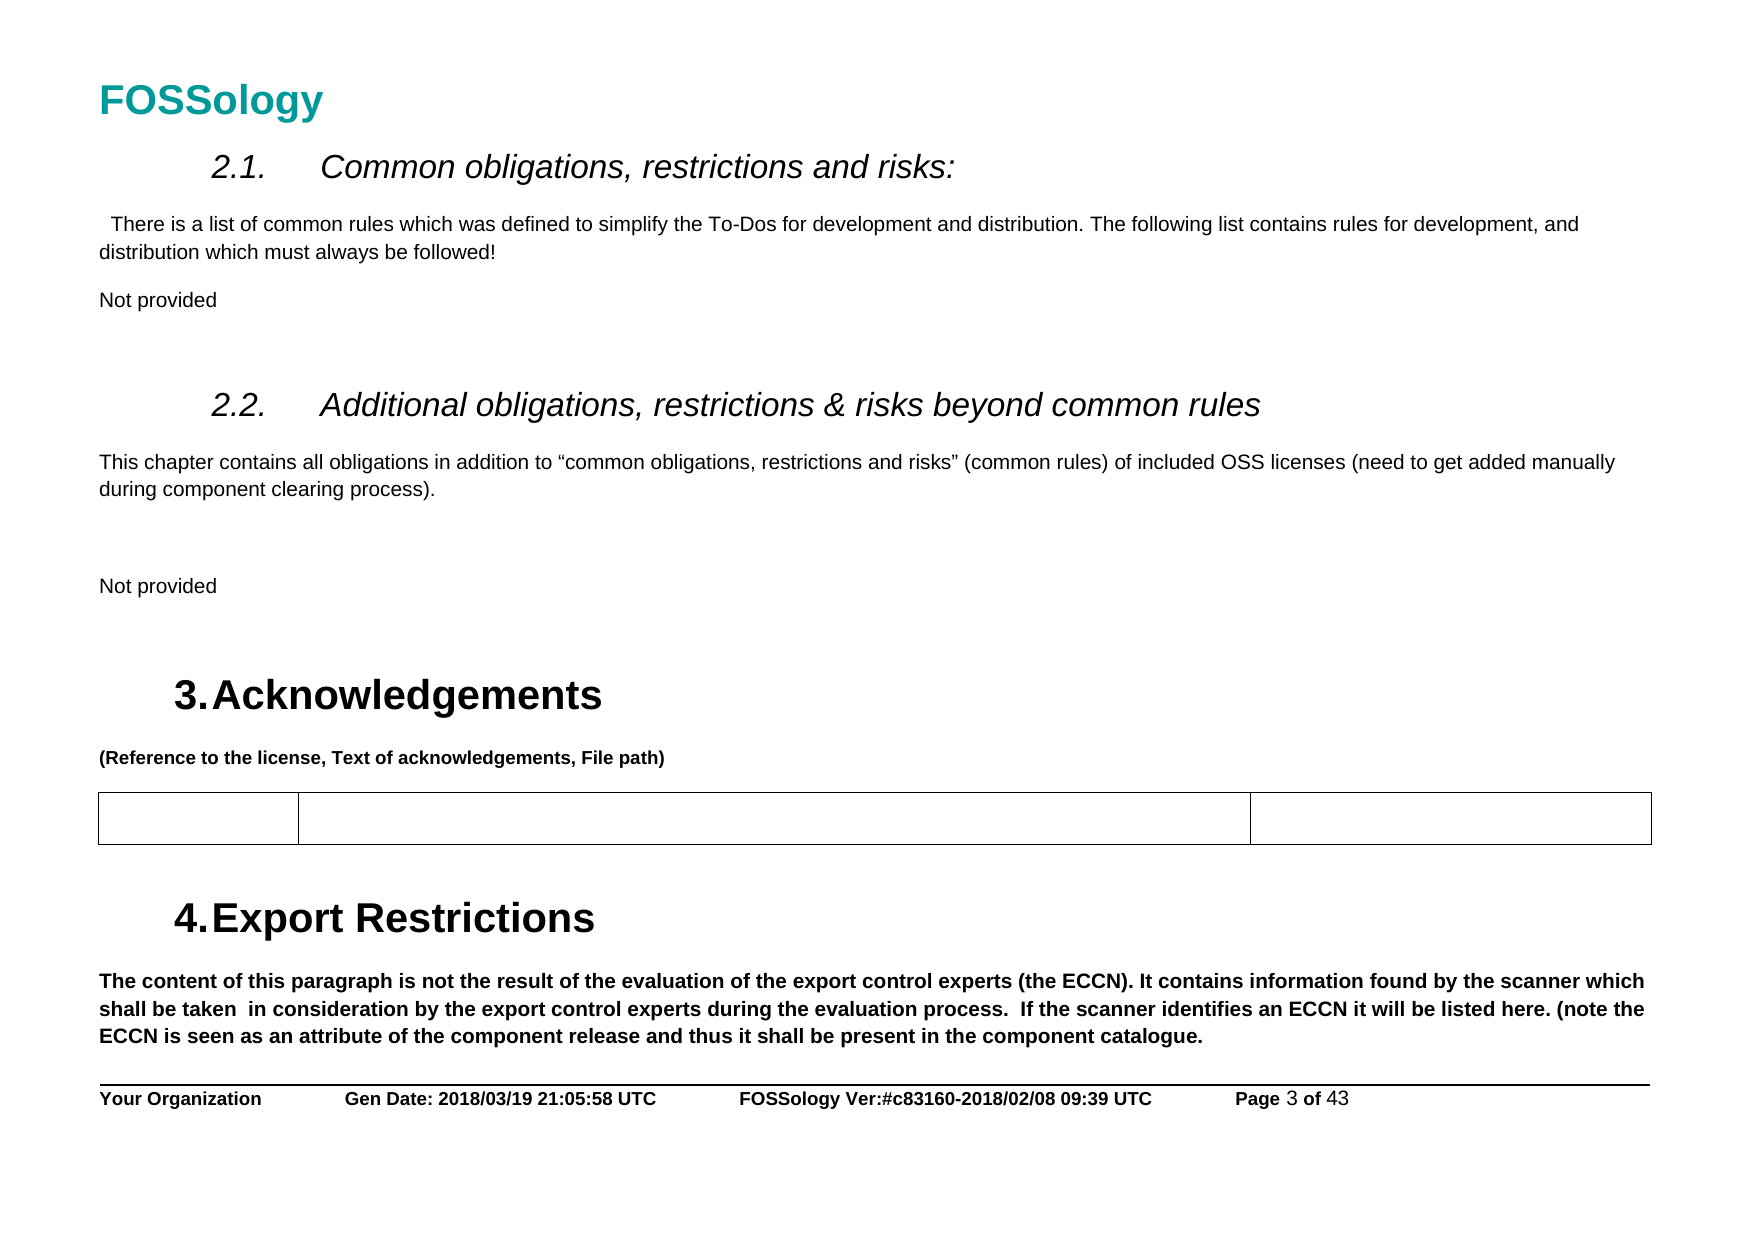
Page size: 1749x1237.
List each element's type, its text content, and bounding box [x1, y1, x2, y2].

subtitle Acknowledgements [174, 671, 1650, 718]
table_header [299, 793, 1250, 844]
text Not provided [99, 574, 1650, 598]
subtitle Export Restrictions [174, 893, 1650, 941]
subtitle Common obligations, restrictions and risks: [211, 147, 1650, 186]
table_header [99, 793, 298, 844]
text Not provided [99, 288, 1650, 312]
text The content of this paragraph is not the result of the evaluation of the export control experts (the ECCN). It contains information found by the scanner which shall be taken in consideration by the export control experts during the evaluation process. If the scanner identifies an ECCN it will be listed here. (note the ECCN is seen as an attribute of the component release and thus it shall be present in the component catalogue. [99, 969, 1650, 1048]
subtitle Additional obligations, restrictions & risks beyond common rules [211, 385, 1650, 423]
table_header [1251, 793, 1651, 844]
text There is a list of common rules which was defined to simplify the To-Dos for development and distribution. The following list contains rules for development, and distribution which must always be followed! [99, 212, 1650, 264]
text This chapter contains all obligations in addition to “common obligations, restrictions and risks” (common rules) of included OSS licenses (need to get added manually during component clearing process). [99, 450, 1650, 501]
text (Reference to the license, Text of acknowledgements, File path) [99, 747, 1650, 768]
